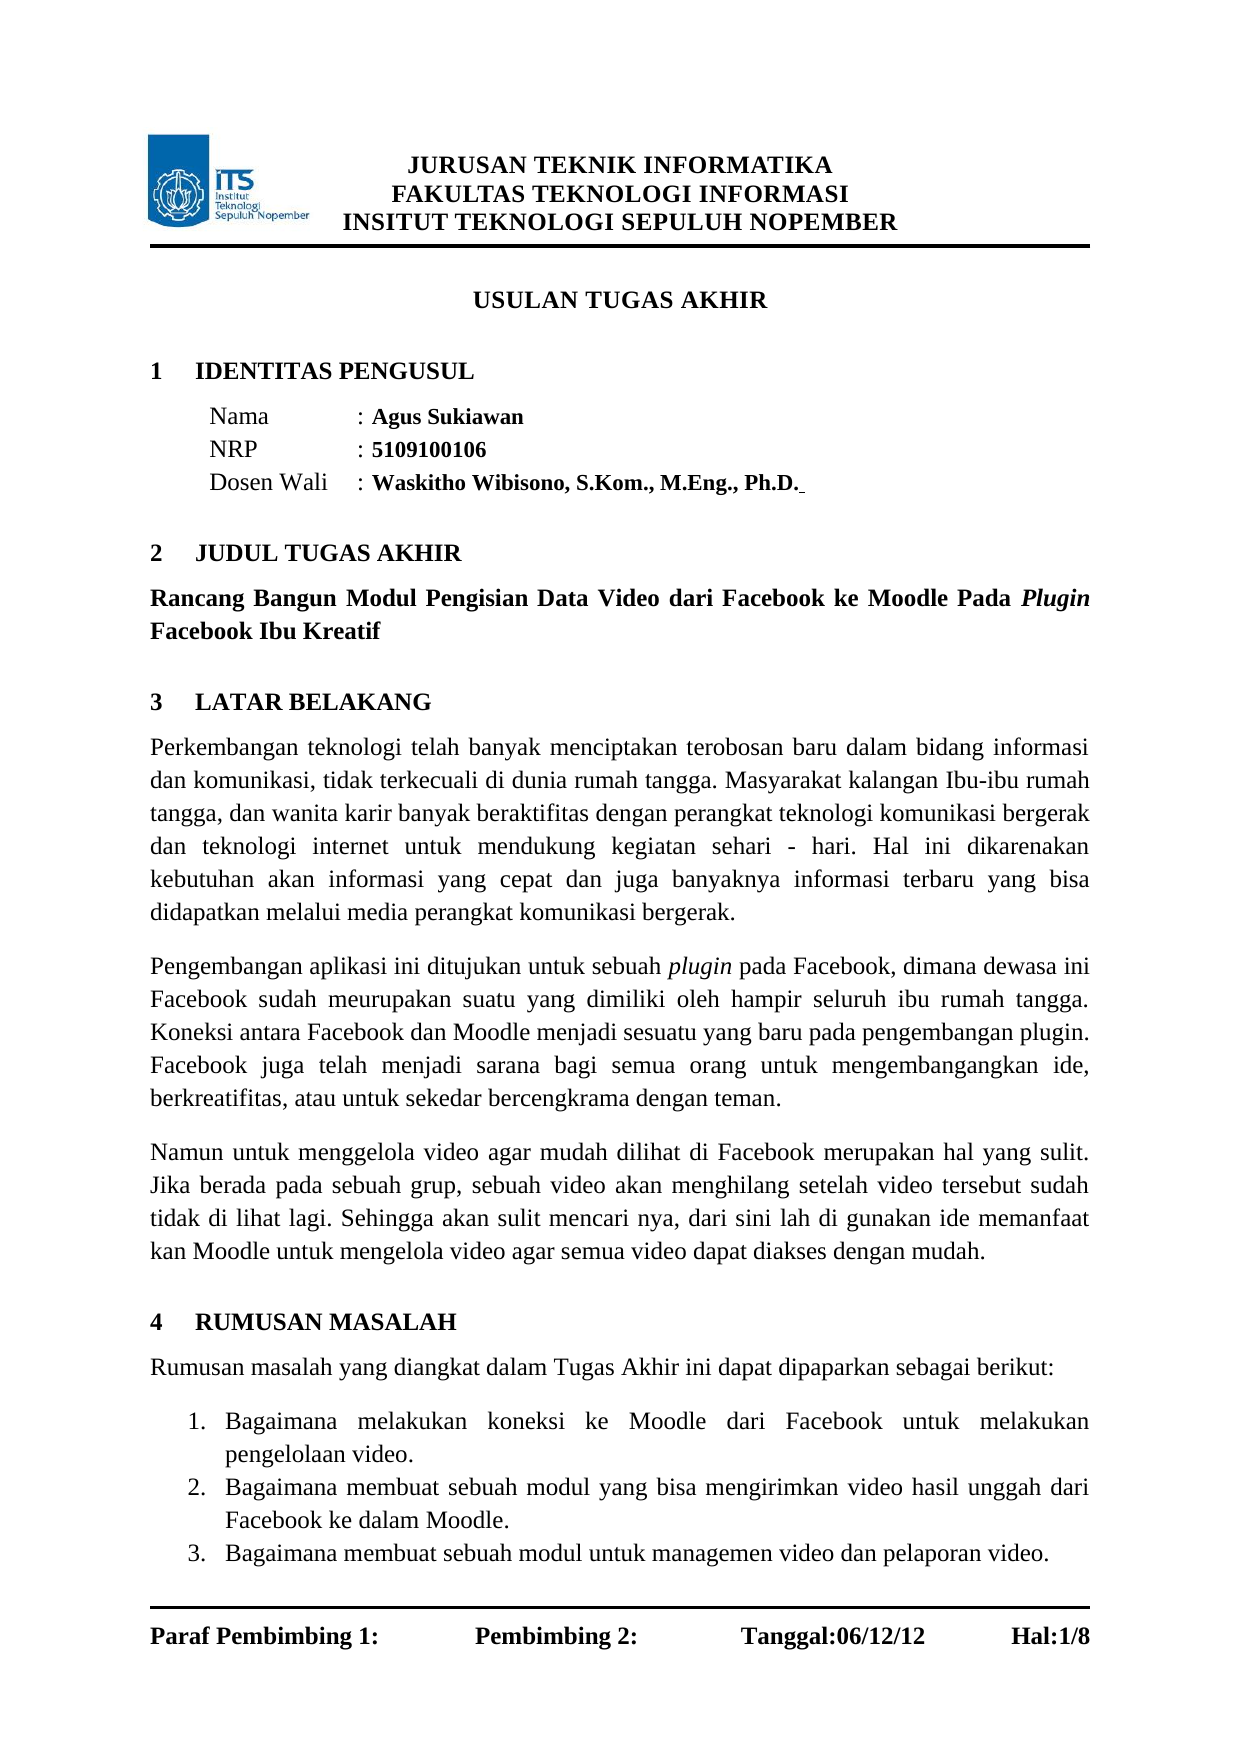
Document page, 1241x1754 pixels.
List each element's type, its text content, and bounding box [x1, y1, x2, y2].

text Namun untuk menggelola video agar mudah dilihat di Facebook merupakan hal yang sulit. Jika berada pada sebuah grup, sebuah video akan menghilang setelah video tersebut sudah tidak di lihat lagi. Sehingga akan sulit mencari nya, dari sini lah di gunakan ide memanfaat kan Moodle untuk mengelola video agar semua video dapat diakses dengan mudah. [150, 1137, 1090, 1265]
list Bagaimana melakukan koneksi ke Moodle dari Facebook untuk melakukan pengelolaan video. [187, 1406, 1090, 1468]
text Pengembangan aplikasi ini ditujukan untuk sebuah plugin pada Facebook, dimana dewasa ini Facebook sudah meurupakan suatu yang dimiliki oleh hampir seluruh ibu rumah tangga. Koneksi antara Facebook dan Moodle menjadi sesuatu yang baru pada pengembangan plugin. Facebook juga telah menjadi sarana bagi semua orang untuk mengembangangkan ide, berkreatifitas, atau untuk sekedar bercengkrama dengan teman. [150, 951, 1090, 1112]
text Nama : Agus Sukiawan [209, 401, 1090, 430]
text Dosen Wali : Waskitho Wibisono, S.Kom., M.Eng., Ph.D. [209, 467, 1090, 496]
title INSITUT TEKNOLOGI SEPULUH NOPEMBER [150, 207, 1090, 244]
title JURUSAN TEKNIK INFORMATIKA [318, 150, 1090, 179]
picture [142, 127, 318, 240]
list Bagaimana membuat sebuah modul untuk managemen video dan pelaporan video. [187, 1538, 1090, 1567]
text Rumusan masalah yang diangkat dalam Tugas Akhir ini dapat dipaparkan sebagai berikut: [150, 1352, 1090, 1381]
subtitle IDENTITAS PENGUSUL [150, 356, 1090, 384]
subtitle JUDUL TUGAS AKHIR [150, 538, 1090, 567]
text Perkembangan teknologi telah banyak menciptakan terobosan baru dalam bidang informasi dan komunikasi, tidak terkecuali di dunia rumah tangga. Masyarakat kalangan Ibu-ibu rumah tangga, dan wanita karir banyak beraktifitas dengan perangkat teknologi komunikasi bergerak dan teknologi internet untuk mendukung kegiatan sehari - hari. Hal ini dikarenakan kebutuhan akan informasi yang cepat dan juga banyaknya informasi terbaru yang bisa didapatkan melalui media perangkat komunikasi bergerak. [150, 732, 1090, 926]
subtitle LATAR BELAKANG [150, 687, 1090, 716]
title FAKULTAS TEKNOLOGI INFORMASI [318, 179, 1090, 207]
subtitle RUMUSAN MASALAH [150, 1307, 1090, 1336]
text Rancang Bangun Modul Pengisian Data Video dari Facebook ke Moodle Pada Plugin Facebook Ibu Kreatif [150, 583, 1090, 645]
text NRP : 5109100106 [209, 434, 1090, 463]
subtitle USULAN TUGAS AKHIR [150, 285, 1090, 314]
list Bagaimana membuat sebuah modul yang bisa mengirimkan video hasil unggah dari Facebook ke dalam Moodle. [187, 1472, 1090, 1534]
